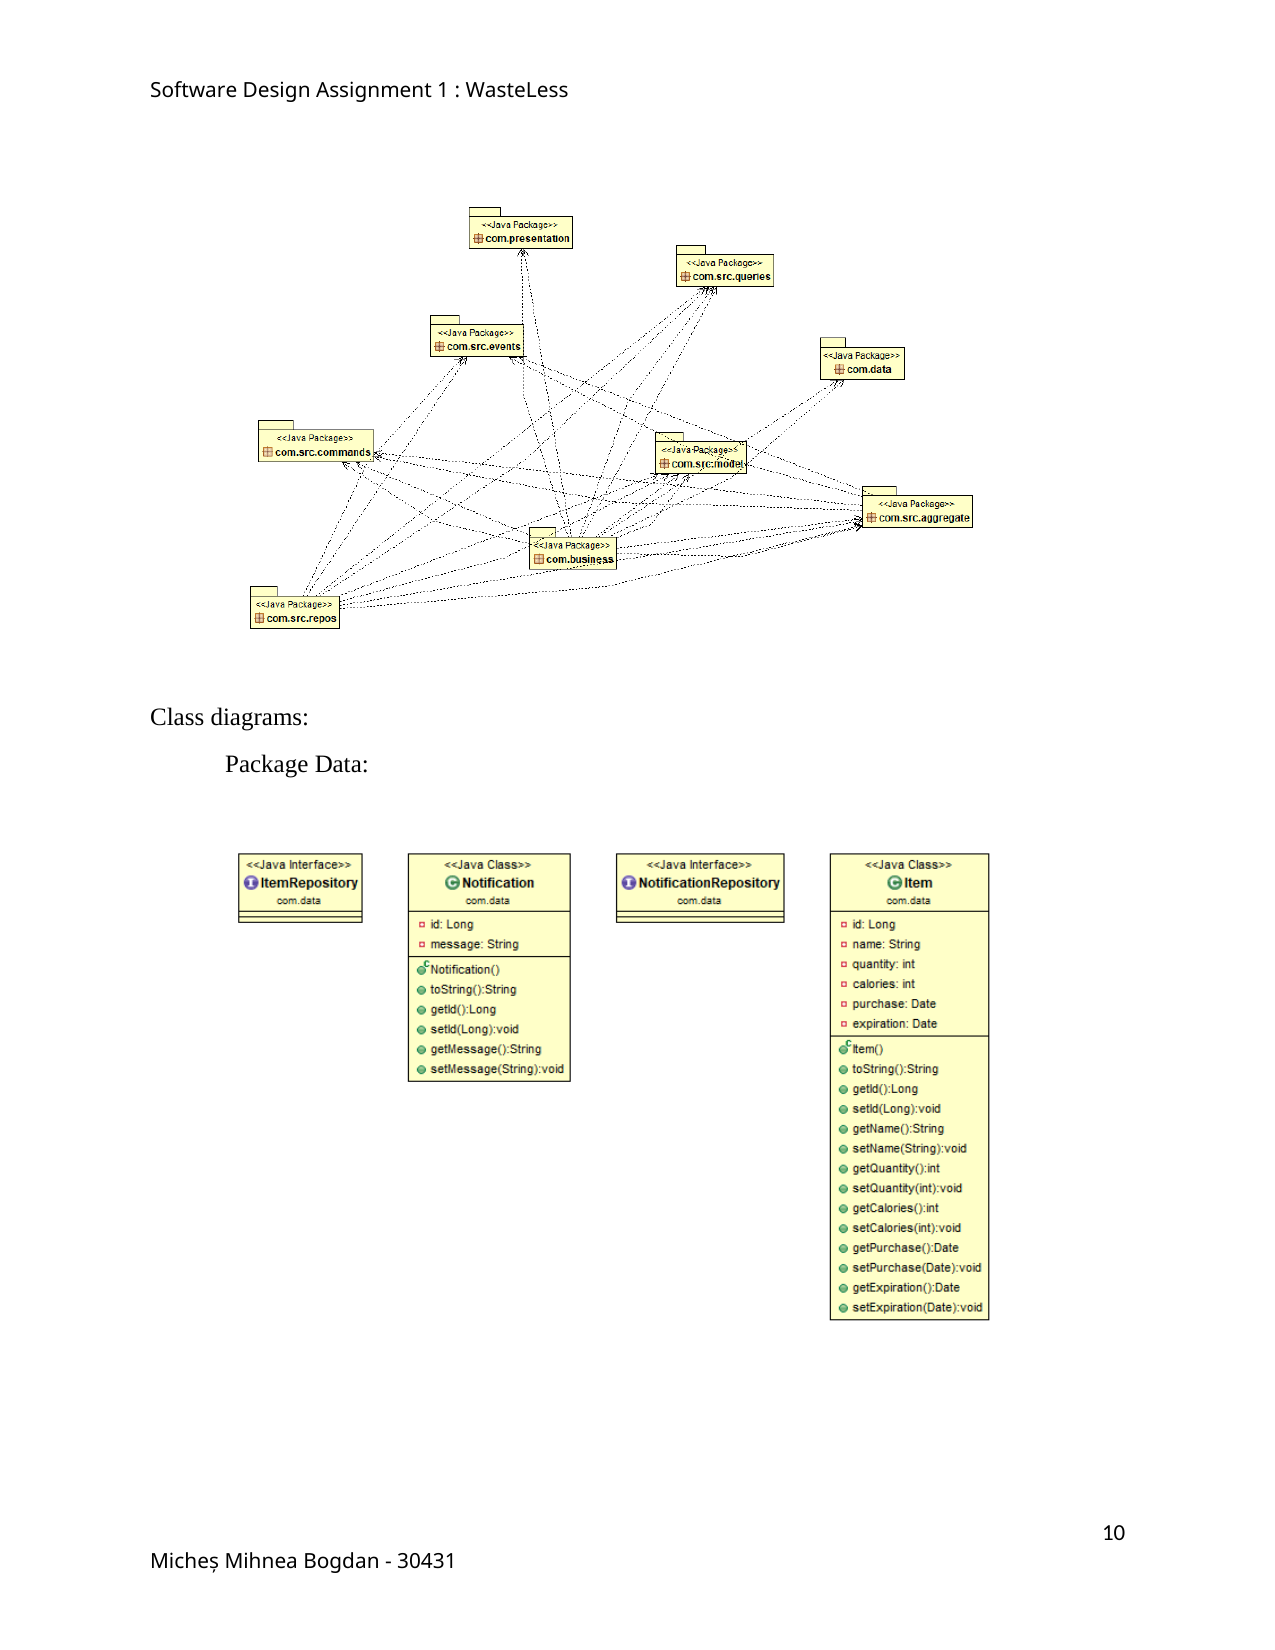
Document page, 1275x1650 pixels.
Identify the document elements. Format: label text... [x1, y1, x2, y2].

text Package Data: [150, 749, 1125, 778]
picture [150, 797, 1124, 1444]
text Class diagrams: [150, 702, 1125, 730]
picture [150, 150, 1125, 683]
